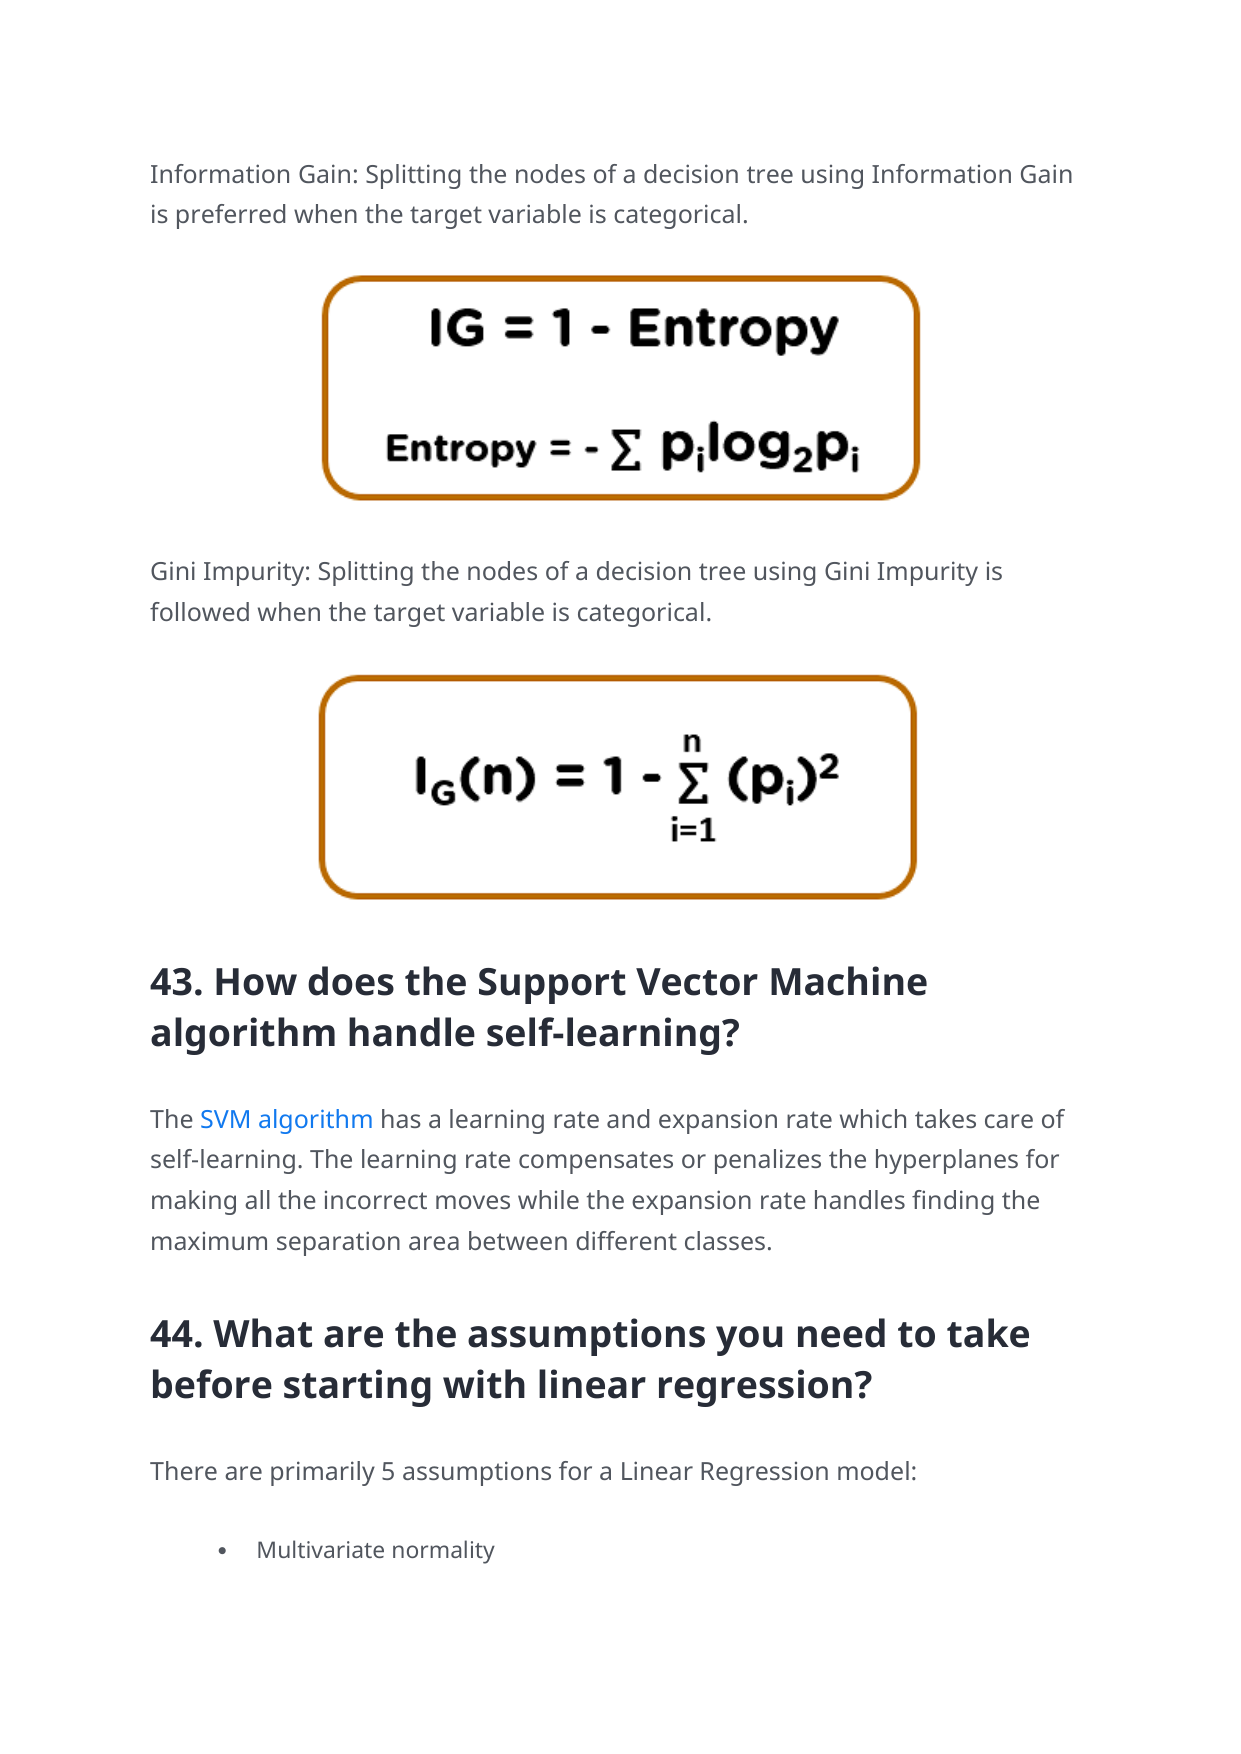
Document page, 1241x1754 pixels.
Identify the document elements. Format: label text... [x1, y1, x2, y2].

picture [316, 669, 924, 906]
subtitle 44. What are the assumptions you need to take before starting with linear regression? [150, 1307, 1090, 1409]
picture [316, 271, 924, 507]
list Multivariate normality [219, 1528, 1090, 1566]
text Gini Impurity: Splitting the nodes of a decision tree using Gini Impurity is followed when the target variable is categorical. [150, 547, 1090, 628]
subtitle 43. How does the Support Vector Machine algorithm handle self-learning? [150, 955, 1090, 1057]
text The SVM algorithm has a learning rate and expansion rate which takes care of self-learning. The learning rate compensates or penalizes the hyperplanes for making all the incorrect moves while the expansion rate handles finding the maximum separation area between different classes. [150, 1095, 1090, 1257]
text There are primarily 5 assumptions for a Linear Regression model: [150, 1447, 1090, 1487]
text Information Gain: Splitting the nodes of a decision tree using Information Gain is preferred when the target variable is categorical. [150, 150, 1090, 231]
